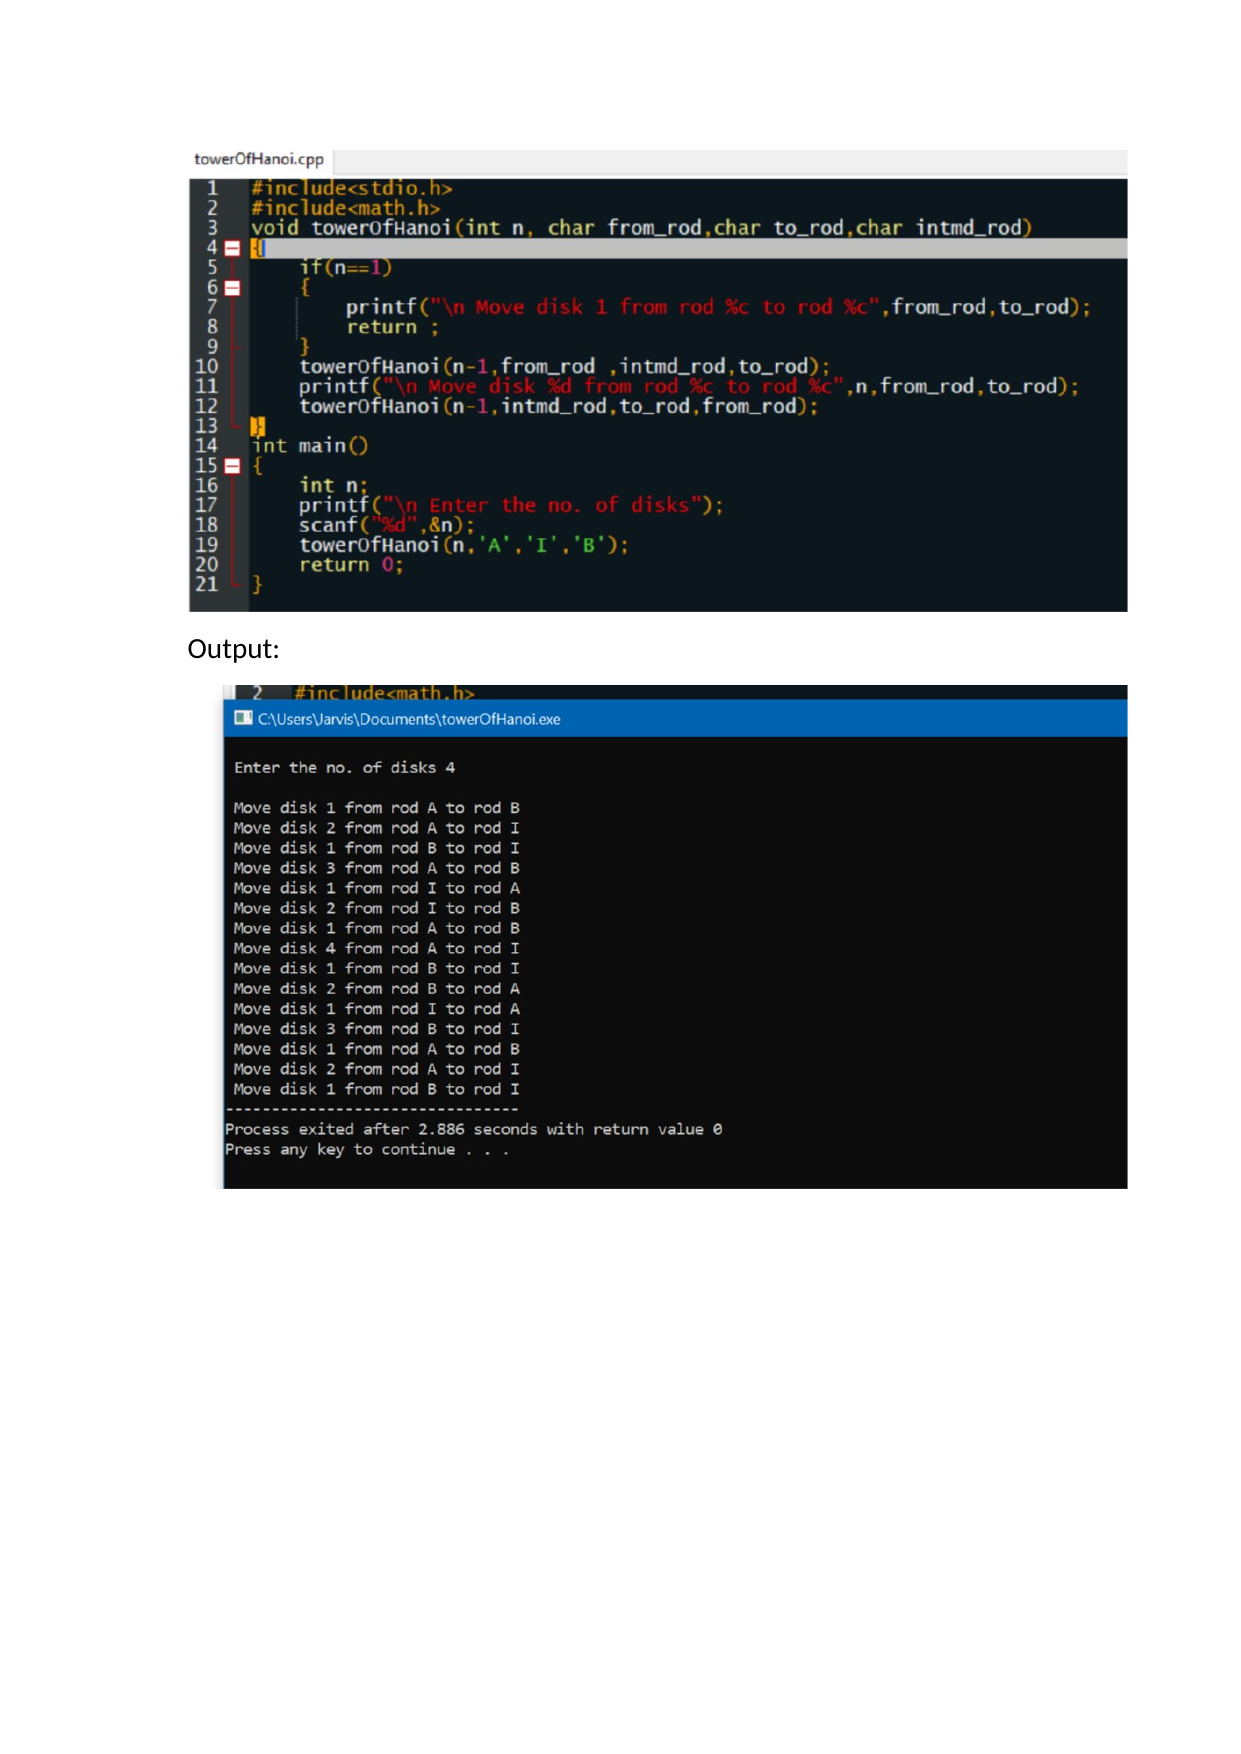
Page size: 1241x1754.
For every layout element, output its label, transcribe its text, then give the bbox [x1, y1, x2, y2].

picture [187, 150, 1128, 612]
picture [187, 685, 1128, 1189]
text Output: [187, 630, 1090, 666]
